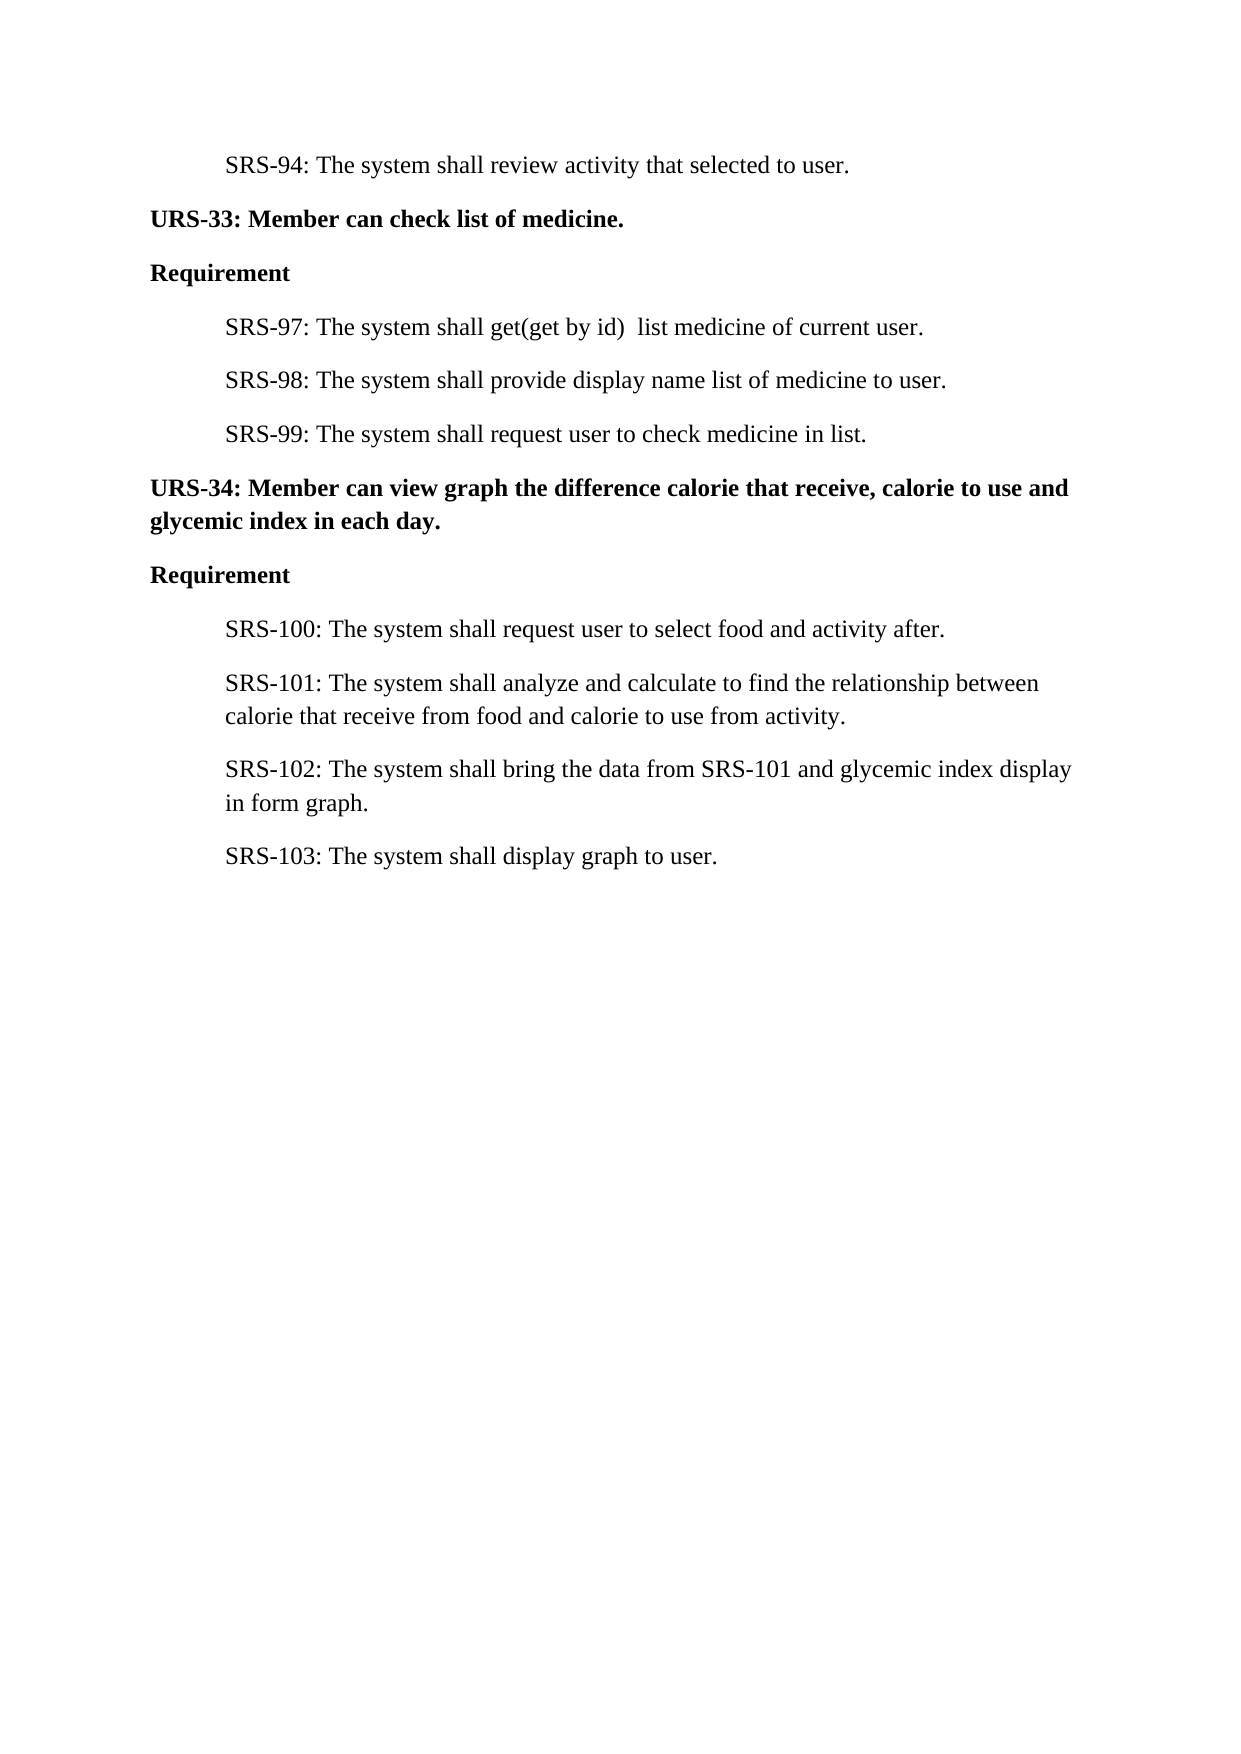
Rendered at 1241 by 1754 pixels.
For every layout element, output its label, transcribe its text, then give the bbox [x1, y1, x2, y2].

text URS-33: Member can check list of medicine. [150, 204, 1090, 233]
text SRS-99: The system shall request user to check medicine in list. [150, 419, 1090, 448]
text SRS-94: The system shall review activity that selected to user. [150, 150, 1090, 179]
text Requirement [150, 258, 1090, 286]
text URS-34: Member can view graph the difference calorie that receive, calorie to use and glycemic index in each day. [150, 473, 1090, 535]
text SRS-101: The system shall analyze and calculate to find the relationship between calorie that receive from food and calorie to use from activity. [225, 668, 1090, 729]
text Requirement [150, 560, 1090, 589]
text SRS-100: The system shall request user to select food and activity after. [150, 614, 1090, 643]
text SRS-98: The system shall provide display name list of medicine to user. [150, 365, 1090, 394]
text SRS-103: The system shall display graph to user. [225, 841, 1090, 870]
text SRS-97: The system shall get(get by id) list medicine of current user. [150, 312, 1090, 340]
text SRS-102: The system shall bring the data from SRS-101 and glycemic index display in form graph. [225, 754, 1090, 816]
